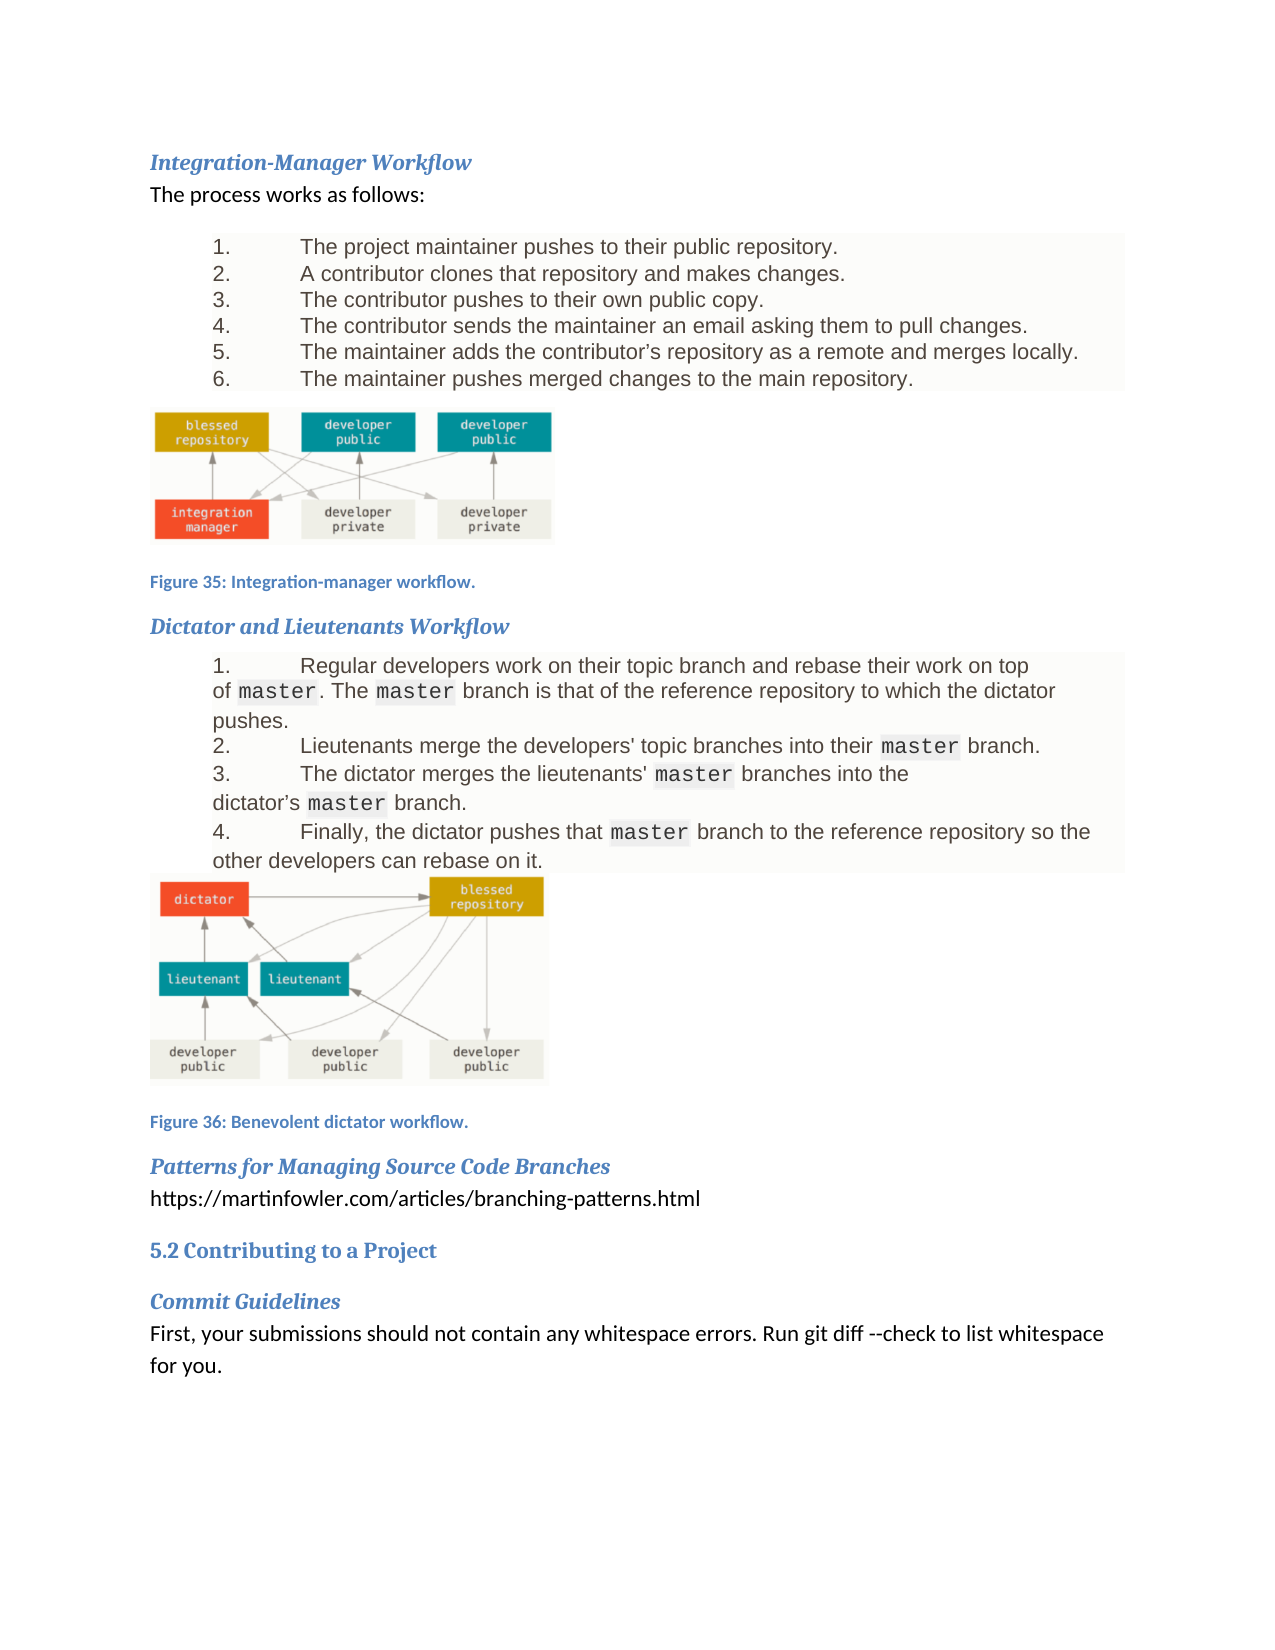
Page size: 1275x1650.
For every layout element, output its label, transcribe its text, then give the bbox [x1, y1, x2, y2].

list A contributor clones that repository and makes changes. [212, 259, 1125, 286]
list The maintainer adds the contributor’s repository as a remote and merges locally. [212, 338, 1125, 364]
list Regular developers work on their topic branch and rebase their work on top of master. The master branch is that of the reference repository to which the dictator pushes. [212, 652, 1125, 733]
subtitle Dictator and Lieutenants Workflow [150, 613, 1125, 640]
list The maintainer pushes merged changes to the main repository. [212, 364, 1125, 391]
list Lieutenants merge the developers' topic branches into their master branch. [212, 733, 960, 761]
subtitle Integration-Manager Workflow [150, 150, 1125, 176]
list Lieutenants merge the developers' topic branches into their master branch. [961, 733, 1125, 761]
subtitle Commit Guidelines [150, 1288, 1125, 1315]
list Finally, the dictator pushes that master branch to the reference repository so the other developers can rebase on it. [212, 819, 1125, 873]
text https://martinfowler.com/articles/branching-patterns.html [150, 1184, 1125, 1212]
text The process works as follows: [150, 180, 1125, 208]
list The contributor sends the maintainer an email asking them to pull changes. [212, 312, 1125, 338]
list The dictator merges the lieutenants' master branches into the dictator’s master branch. [212, 761, 1125, 819]
subtitle Patterns for Managing Source Code Branches [150, 1154, 1125, 1181]
list The project maintainer pushes to their public repository. [212, 233, 1125, 259]
picture [150, 873, 550, 1086]
subtitle 5.2 Contributing to a Project [150, 1237, 1125, 1264]
text First, your submissions should not contain any whitespace errors. Run git diff --check to list whitespace for you. [150, 1319, 1125, 1379]
picture [150, 407, 555, 545]
list The contributor pushes to their own public copy. [212, 286, 1125, 312]
